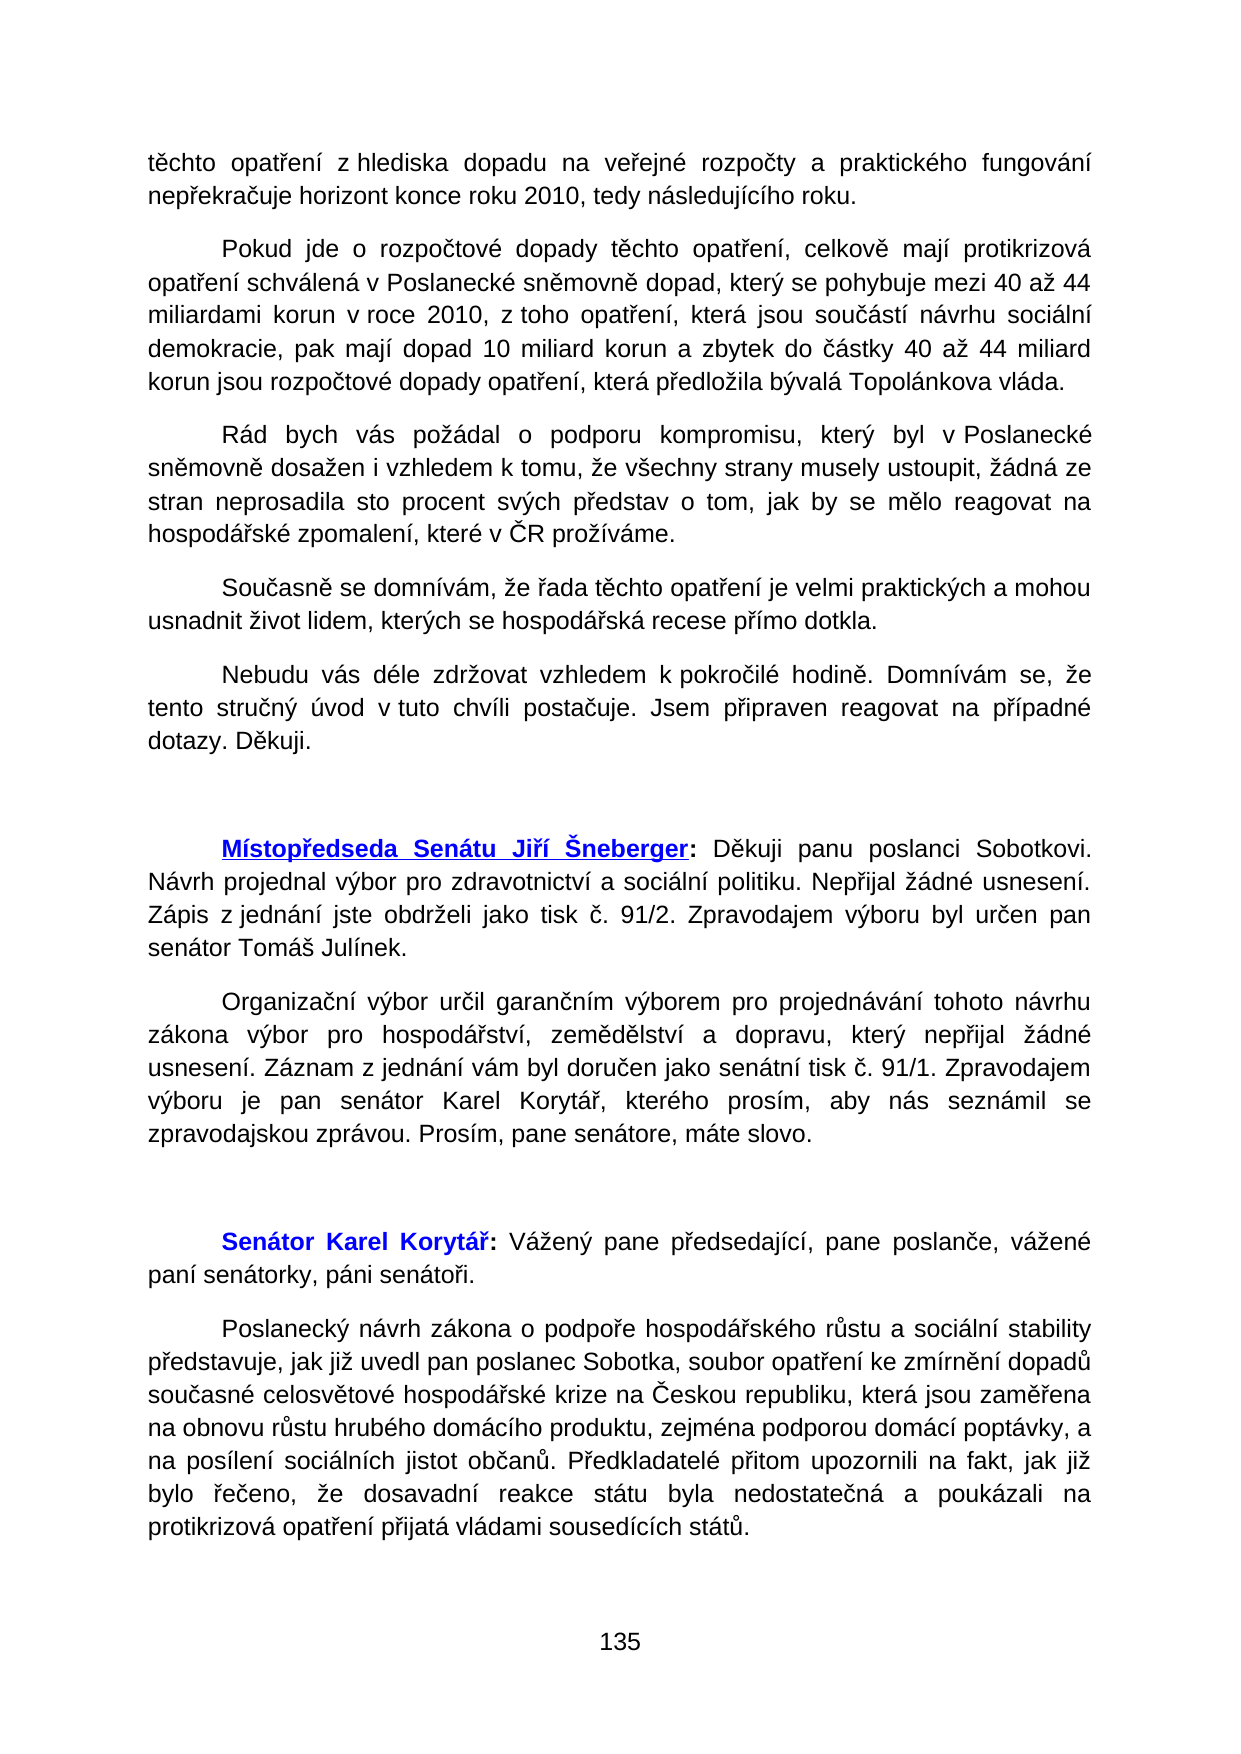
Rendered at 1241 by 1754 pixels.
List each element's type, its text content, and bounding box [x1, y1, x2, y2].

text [148, 148, 1093, 209]
text Místopředseda Senátu Jiří Šneberger: Děkuji panu poslanci Sobotkovi. Návrh projednal výbor pro zdravotnictví a sociální politiku. Nepřijal žádné usnesení. Zápis z jednání jste obdrželi jako tisk č. 91/2. Zpravodajem výboru byl určen pan senátor Tomáš Julínek. [148, 834, 1093, 962]
text Senátor Karel Korytář: Vážený pane předsedající, pane poslanče, vážené paní senátorky, páni senátoři. [148, 1227, 1093, 1288]
text Rád bych vás požádal o podporu kompromisu, který byl v Poslanecké sněmovně dosažen i vzhledem k tomu, že všechny strany musely ustoupit, žádná ze stran neprosadila sto procent svých představ o tom, jak by se mělo reagovat na hospodářské zpomalení, které v ČR prožíváme. [148, 420, 1093, 548]
text Poslanecký návrh zákona o podpoře hospodářského růstu a sociální stability představuje, jak již uvedl pan poslanec Sobotka, soubor opatření ke zmírnění dopadů současné celosvětové hospodářské krize na Českou republiku, která jsou zaměřena na obnovu růstu hrubého domácího produktu, zejména podporou domácí poptávky, a na posílení sociálních jistot občanů. Předkladatelé přitom upozornili na fakt, jak již bylo řečeno, že dosavadní reakce státu byla nedostatečná a poukázali na protikrizová opatření přijatá vládami sousedících států. [148, 1313, 1093, 1540]
text Organizační výbor určil garančním výborem pro projednávání tohoto návrhu zákona výbor pro hospodářství, zemědělství a dopravu, který nepřijal žádné usnesení. Záznam z jednání vám byl doručen jako senátní tisk č. 91/1. Zpravodajem výboru je pan senátor Karel Korytář, kterého prosím, aby nás seznámil se zpravodajskou zprávou. Prosím, pane senátore, máte slovo. [148, 987, 1093, 1148]
text Současně se domnívám, že řada těchto opatření je velmi praktických a mohou usnadnit život lidem, kterých se hospodářská recese přímo dotkla. [148, 573, 1093, 635]
text Nebudu vás déle zdržovat vzhledem k pokročilé hodině. Domnívám se, že tento stručný úvod v tuto chvíli postačuje. Jsem připraven reagovat na případné dotazy. Děkuji. [148, 660, 1093, 755]
text Pokud jde o rozpočtové dopady těchto opatření, celkově mají protikrizová opatření schválená v Poslanecké sněmovně dopad, který se pohybuje mezi 40 až 44 miliardami korun v roce 2010, z toho opatření, která jsou součástí návrhu sociální demokracie, pak mají dopad 10 miliard korun a zbytek do částky 40 až 44 miliard korun jsou rozpočtové dopady opatření, která předložila bývalá Topolánkova vláda. [148, 234, 1093, 395]
